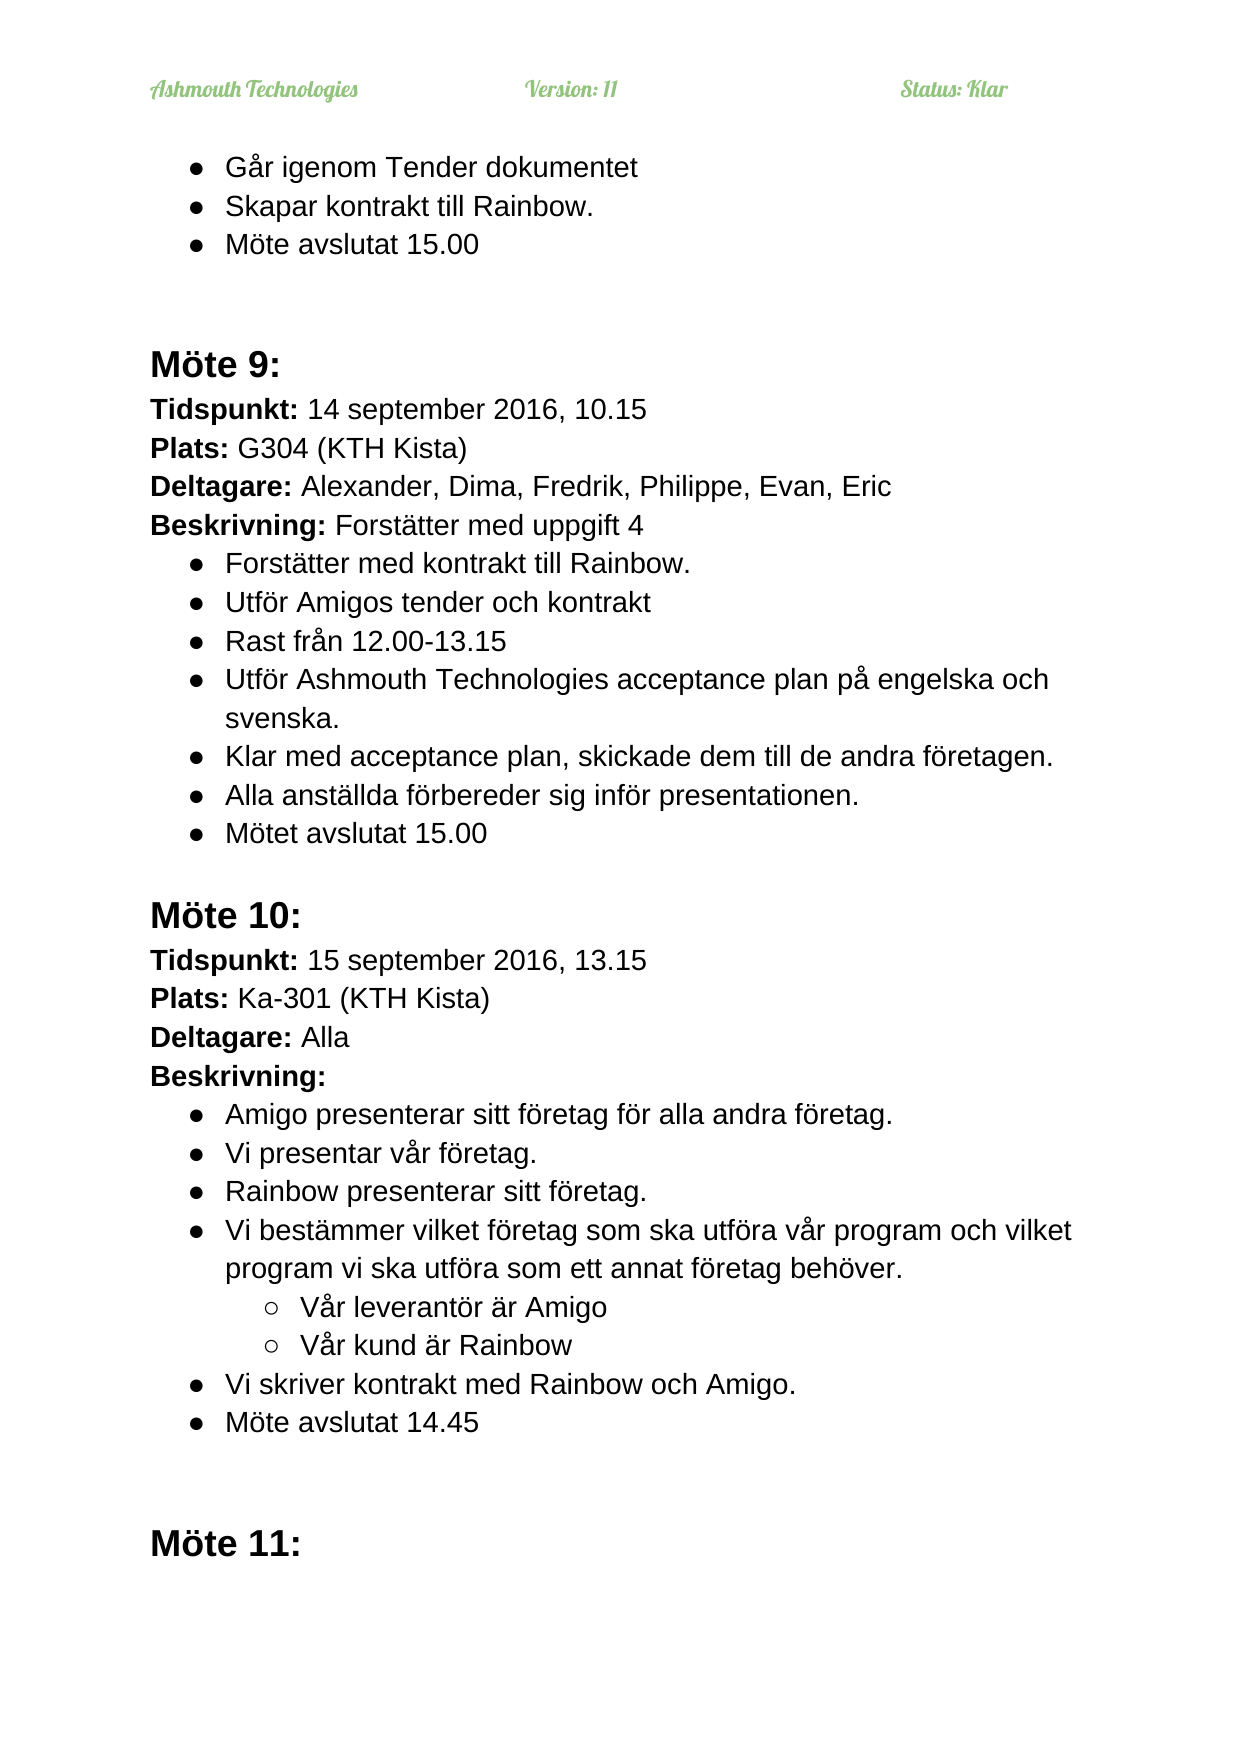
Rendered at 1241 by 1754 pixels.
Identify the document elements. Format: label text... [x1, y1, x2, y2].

list Forstätter med kontrakt till Rainbow. [187, 546, 1090, 580]
list Vår leverantör är Amigo [262, 1290, 1090, 1323]
list Vi skriver kontrakt med Rainbow och Amigo. [187, 1367, 1090, 1400]
text Beskrivning: Forstätter med uppgift 4 [150, 508, 1090, 541]
text Tidspunkt: 14 september 2016, 10.15 [150, 392, 1090, 426]
text Plats: G304 (KTH Kista) [150, 431, 1090, 464]
list Vi presentar vår företag. [187, 1136, 1090, 1169]
list Möte avslutat 14.45 [187, 1405, 1090, 1439]
text Tidspunkt: 15 september 2016, 13.15 [150, 943, 1090, 976]
text Deltagare: Alla [150, 1020, 1090, 1053]
list Utför Ashmouth Technologies acceptance plan på engelska och svenska. [187, 662, 1090, 734]
list Amigo presenterar sitt företag för alla andra företag. [187, 1097, 1090, 1131]
list Alla anställda förbereder sig inför presentationen. [187, 778, 1090, 811]
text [150, 469, 1090, 503]
text Möte 11: [150, 1521, 1090, 1564]
list Möte avslutat 15.00 [187, 227, 1090, 261]
list Vi bestämmer vilket företag som ska utföra vår program och vilket program vi ska utföra som ett annat företag behöver. [187, 1213, 1090, 1285]
list Rast från 12.00-13.15 [187, 623, 1090, 657]
list Klar med acceptance plan, skickade dem till de andra företagen. [187, 739, 1090, 773]
list Går igenom Tender dokumentet [187, 150, 1090, 183]
list Vår kund är Rainbow [262, 1328, 1090, 1362]
text Beskrivning: [150, 1058, 1090, 1092]
list Rainbow presenterar sitt företag. [187, 1174, 1090, 1208]
text Möte 9: [150, 343, 1090, 386]
list Skapar kontrakt till Rainbow. [187, 188, 1090, 222]
list Utför Amigos tender och kontrakt [187, 585, 1090, 618]
text Plats: Ka-301 (KTH Kista) [150, 981, 1090, 1015]
text Möte 10: [150, 893, 1090, 936]
list Mötet avslutat 15.00 [187, 816, 1090, 850]
